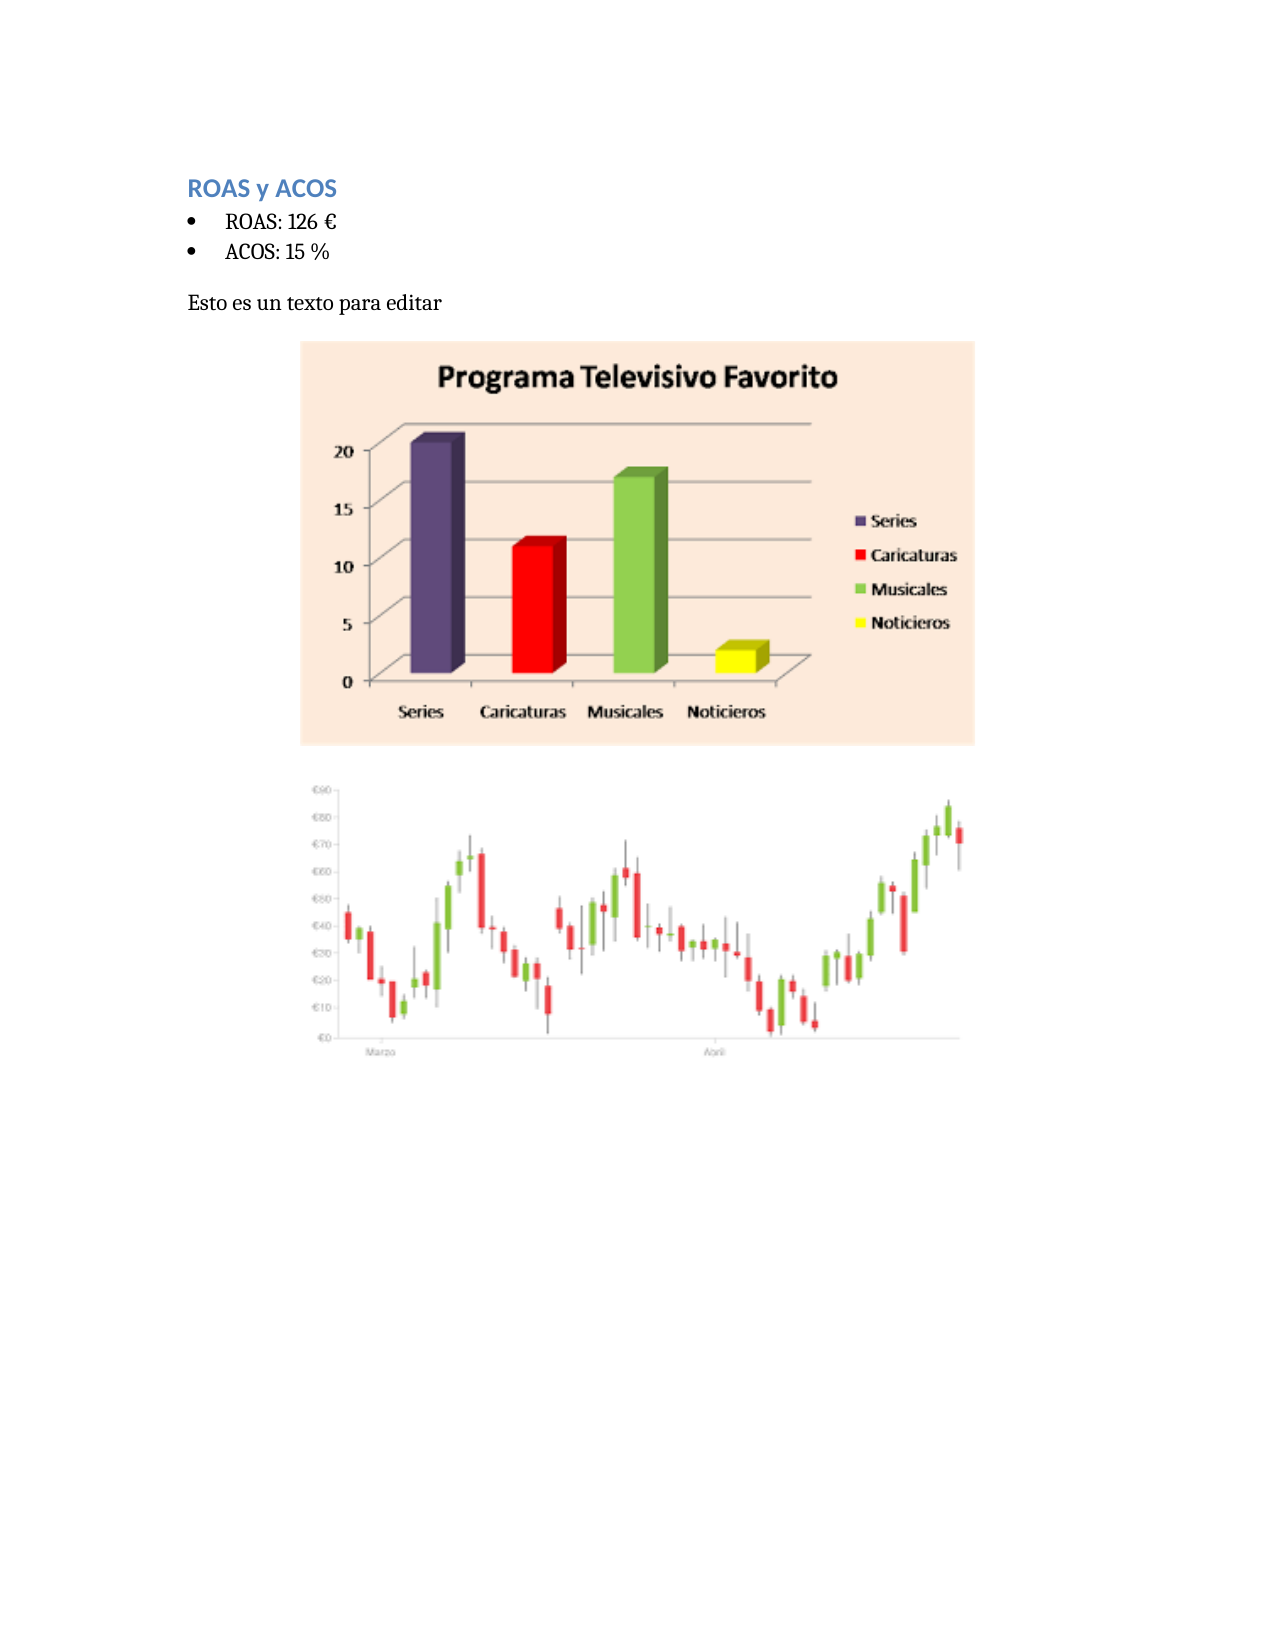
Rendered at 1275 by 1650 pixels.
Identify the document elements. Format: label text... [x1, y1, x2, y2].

picture [300, 341, 976, 746]
list ACOS: 15 % [187, 239, 1087, 265]
subtitle ROAS y ACOS [187, 171, 1087, 204]
text Esto es un texto para editar [187, 290, 1087, 316]
picture [300, 770, 976, 1068]
list ROAS: 126 € [187, 209, 1087, 235]
